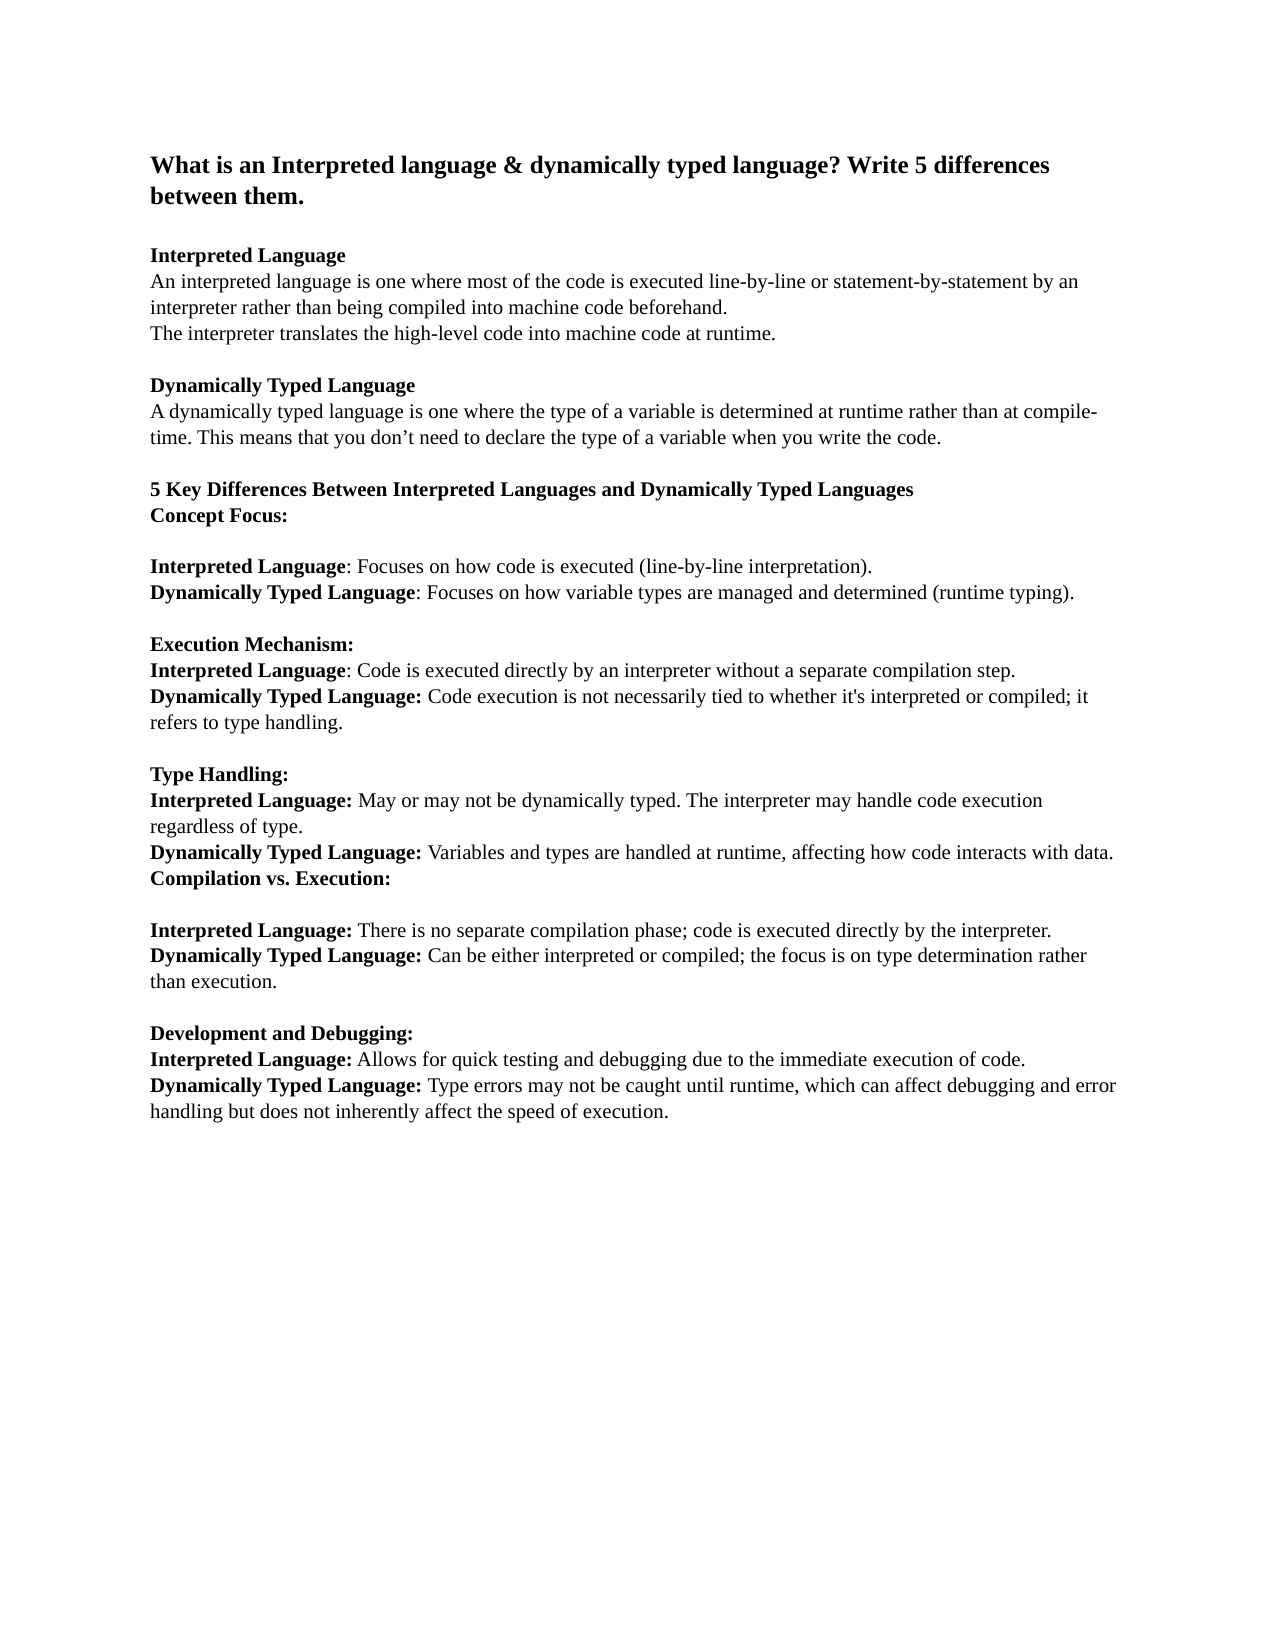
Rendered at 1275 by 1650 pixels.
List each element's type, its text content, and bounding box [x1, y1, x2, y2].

text What is an Interpreted language & dynamically typed language? Write 5 differences between them. [150, 150, 1125, 210]
text Concept Focus: [150, 502, 1125, 527]
text The interpreter translates the high-level code into machine code at runtime. [150, 321, 1125, 345]
text Compilation vs. Execution: [150, 866, 1125, 890]
text 5 Key Differences Between Interpreted Languages and Dynamically Typed Languages [150, 477, 1125, 501]
text Development and Debugging: [150, 1021, 1125, 1045]
text Dynamically Typed Language: Variables and types are handled at runtime, affecting how code interacts with data. [150, 840, 1125, 864]
text A dynamically typed language is one where the type of a variable is determined at runtime rather than at compile-time. This means that you don’t need to declare the type of a variable when you write the code. [150, 399, 1125, 449]
text Interpreted Language: Allows for quick testing and debugging due to the immediate execution of code. [150, 1047, 1125, 1071]
text Interpreted Language: May or may not be dynamically typed. The interpreter may handle code execution regardless of type. [150, 788, 1125, 838]
text Dynamically Typed Language: Can be either interpreted or compiled; the focus is on type determination rather than execution. [150, 943, 1125, 993]
text Execution Mechanism: [150, 632, 1125, 656]
text Interpreted Language: Focuses on how code is executed (line-by-line interpretation). [150, 554, 1125, 578]
text Interpreted Language [150, 243, 1125, 267]
text Dynamically Typed Language [150, 373, 1125, 397]
text Interpreted Language: Code is executed directly by an interpreter without a separate compilation step. [150, 658, 1125, 682]
text Dynamically Typed Language: Focuses on how variable types are managed and determined (runtime typing). [150, 580, 1125, 604]
text Type Handling: [150, 762, 1125, 786]
text Dynamically Typed Language: Type errors may not be caught until runtime, which can affect debugging and error handling but does not inherently affect the speed of execution. [150, 1073, 1125, 1123]
text Dynamically Typed Language: Code execution is not necessarily tied to whether it's interpreted or compiled; it refers to type handling. [150, 684, 1125, 734]
text An interpreted language is one where most of the code is executed line-by-line or statement-by-statement by an interpreter rather than being compiled into machine code beforehand. [150, 269, 1125, 319]
text Interpreted Language: There is no separate compilation phase; code is executed directly by the interpreter. [150, 917, 1125, 942]
